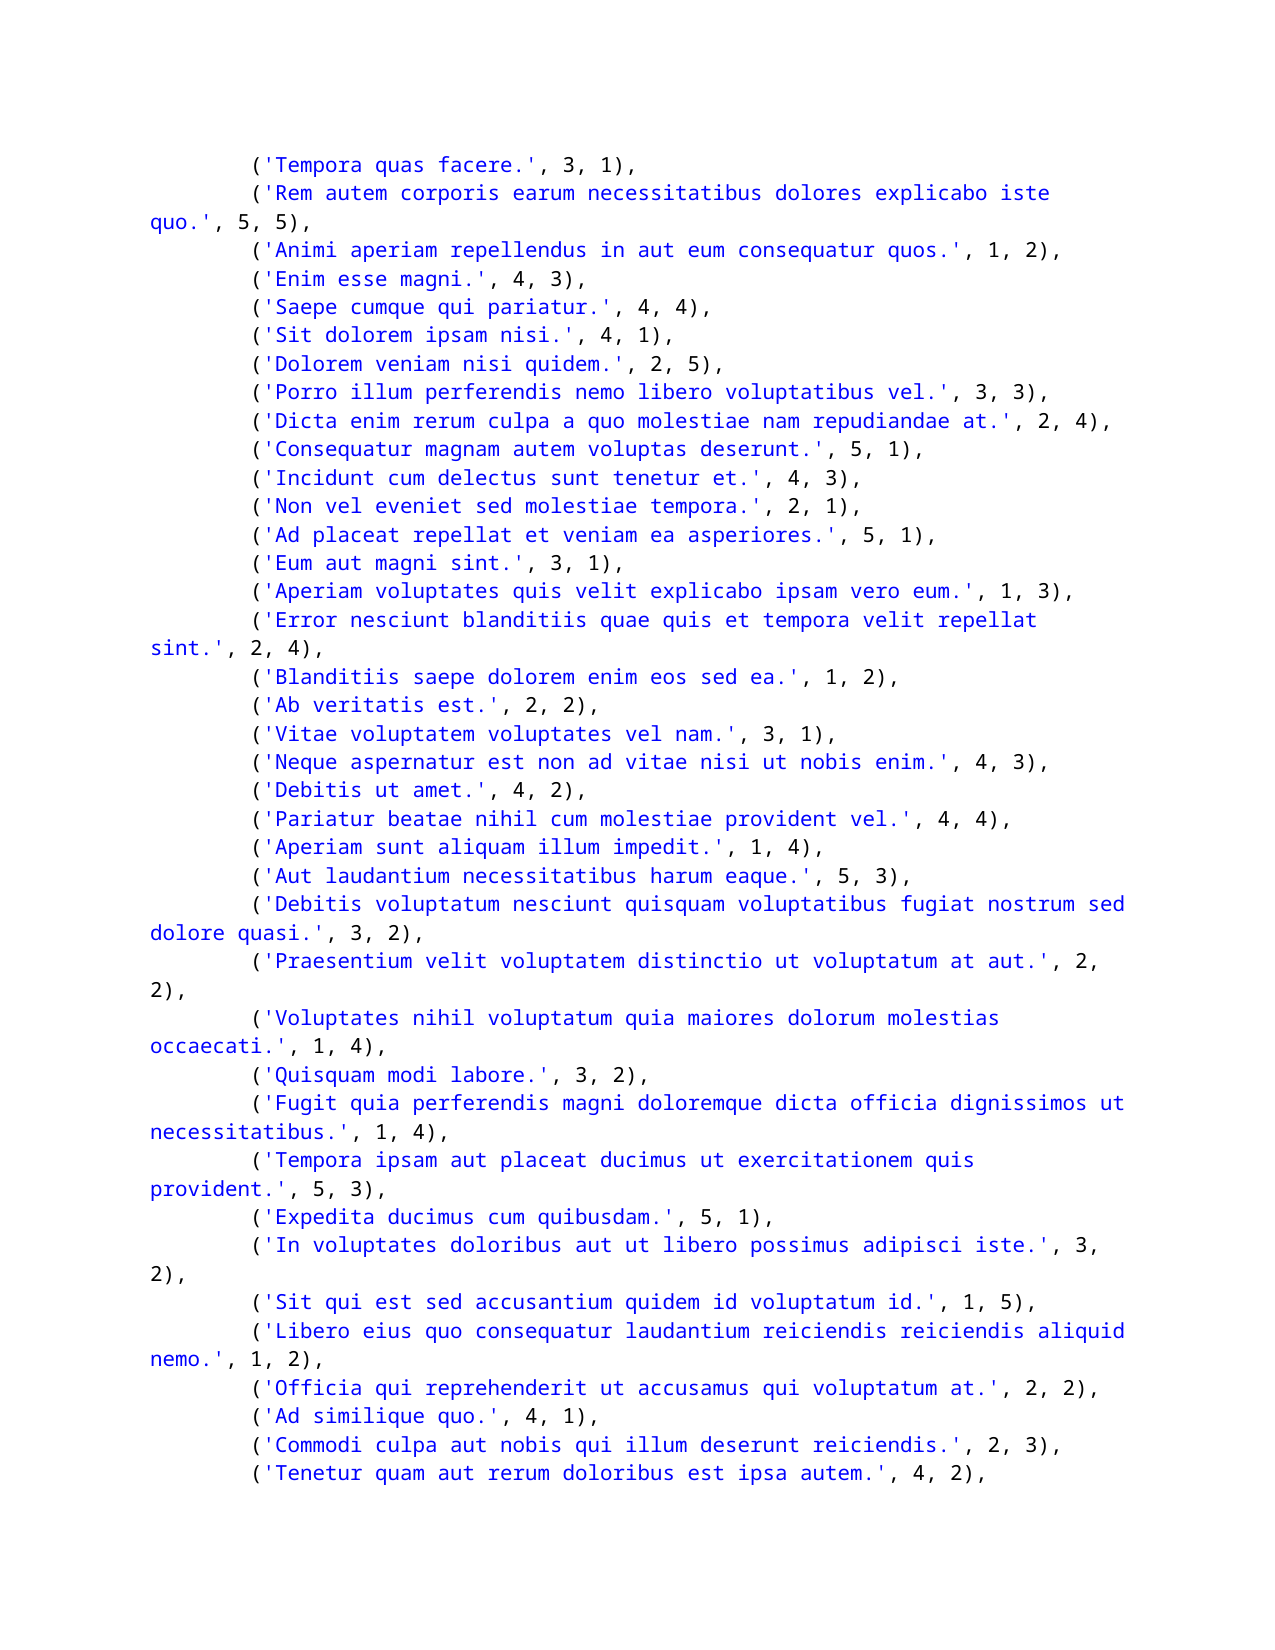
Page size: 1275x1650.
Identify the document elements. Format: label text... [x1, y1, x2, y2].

text ('Tempora ipsam aut placeat ducimus ut exercitationem quis provident.', 5, 3), [150, 1145, 1125, 1202]
text ('Aperiam voluptates quis velit explicabo ipsam vero eum.', 1, 3), [150, 577, 1125, 605]
text ('Eum aut magni sint.', 3, 1), [150, 548, 1125, 577]
text ('Ab veritatis est.', 2, 2), [150, 690, 1125, 719]
text ('Porro illum perferendis nemo libero voluptatibus vel.', 3, 3), [150, 377, 1125, 406]
text ('Vitae voluptatem voluptates vel nam.', 3, 1), [150, 719, 1125, 747]
text ('Consequatur magnam autem voluptas deserunt.', 5, 1), [150, 434, 1125, 463]
text ('Ad similique quo.', 4, 1), [150, 1401, 1125, 1430]
text ('Non vel eveniet sed molestiae tempora.', 2, 1), [150, 491, 1125, 520]
text ('Expedita ducimus cum quibusdam.', 5, 1), [150, 1202, 1125, 1231]
text ('Rem autem corporis earum necessitatibus dolores explicabo iste quo.', 5, 5), [150, 178, 1125, 235]
text ('Error nesciunt blanditiis quae quis et tempora velit repellat sint.', 2, 4), [150, 605, 1125, 662]
text ('Debitis voluptatum nesciunt quisquam voluptatibus fugiat nostrum sed dolore quasi.', 3, 2), [150, 889, 1125, 946]
text ('Incidunt cum delectus sunt tenetur et.', 4, 3), [150, 463, 1125, 491]
text ('Dicta enim rerum culpa a quo molestiae nam repudiandae at.', 2, 4), [150, 406, 1125, 434]
text ('Tenetur quam aut rerum doloribus est ipsa autem.', 4, 2), [150, 1458, 1125, 1487]
text ('Pariatur beatae nihil cum molestiae provident vel.', 4, 4), [150, 804, 1125, 832]
text ('Dolorem veniam nisi quidem.', 2, 5), [150, 349, 1125, 377]
text ('Quisquam modi labore.', 3, 2), [150, 1060, 1125, 1088]
text ('Fugit quia perferendis magni doloremque dicta officia dignissimos ut necessitatibus.', 1, 4), [150, 1088, 1125, 1145]
text ('Animi aperiam repellendus in aut eum consequatur quos.', 1, 2), [150, 235, 1125, 264]
text ('Praesentium velit voluptatem distinctio ut voluptatum at aut.', 2, 2), [150, 946, 1125, 1003]
text ('Aut laudantium necessitatibus harum eaque.', 5, 3), [150, 861, 1125, 889]
text ('Officia qui reprehenderit ut accusamus qui voluptatum at.', 2, 2), [150, 1373, 1125, 1401]
text ('Enim esse magni.', 4, 3), [150, 264, 1125, 292]
text ('In voluptates doloribus aut ut libero possimus adipisci iste.', 3, 2), [150, 1231, 1125, 1287]
text ('Ad placeat repellat et veniam ea asperiores.', 5, 1), [150, 520, 1125, 548]
text ('Libero eius quo consequatur laudantium reiciendis reiciendis aliquid nemo.', 1, 2), [150, 1316, 1125, 1373]
text ('Aperiam sunt aliquam illum impedit.', 1, 4), [150, 832, 1125, 861]
text ('Voluptates nihil voluptatum quia maiores dolorum molestias occaecati.', 1, 4), [150, 1003, 1125, 1060]
text ('Sit qui est sed accusantium quidem id voluptatum id.', 1, 5), [150, 1287, 1125, 1316]
text ('Neque aspernatur est non ad vitae nisi ut nobis enim.', 4, 3), [150, 747, 1125, 776]
text ('Tempora quas facere.', 3, 1), [150, 150, 1125, 178]
text ('Debitis ut amet.', 4, 2), [150, 776, 1125, 804]
text ('Commodi culpa aut nobis qui illum deserunt reiciendis.', 2, 3), [150, 1430, 1125, 1458]
text ('Sit dolorem ipsam nisi.', 4, 1), [150, 321, 1125, 349]
text ('Blanditiis saepe dolorem enim eos sed ea.', 1, 2), [150, 662, 1125, 690]
text ('Saepe cumque qui pariatur.', 4, 4), [150, 292, 1125, 321]
